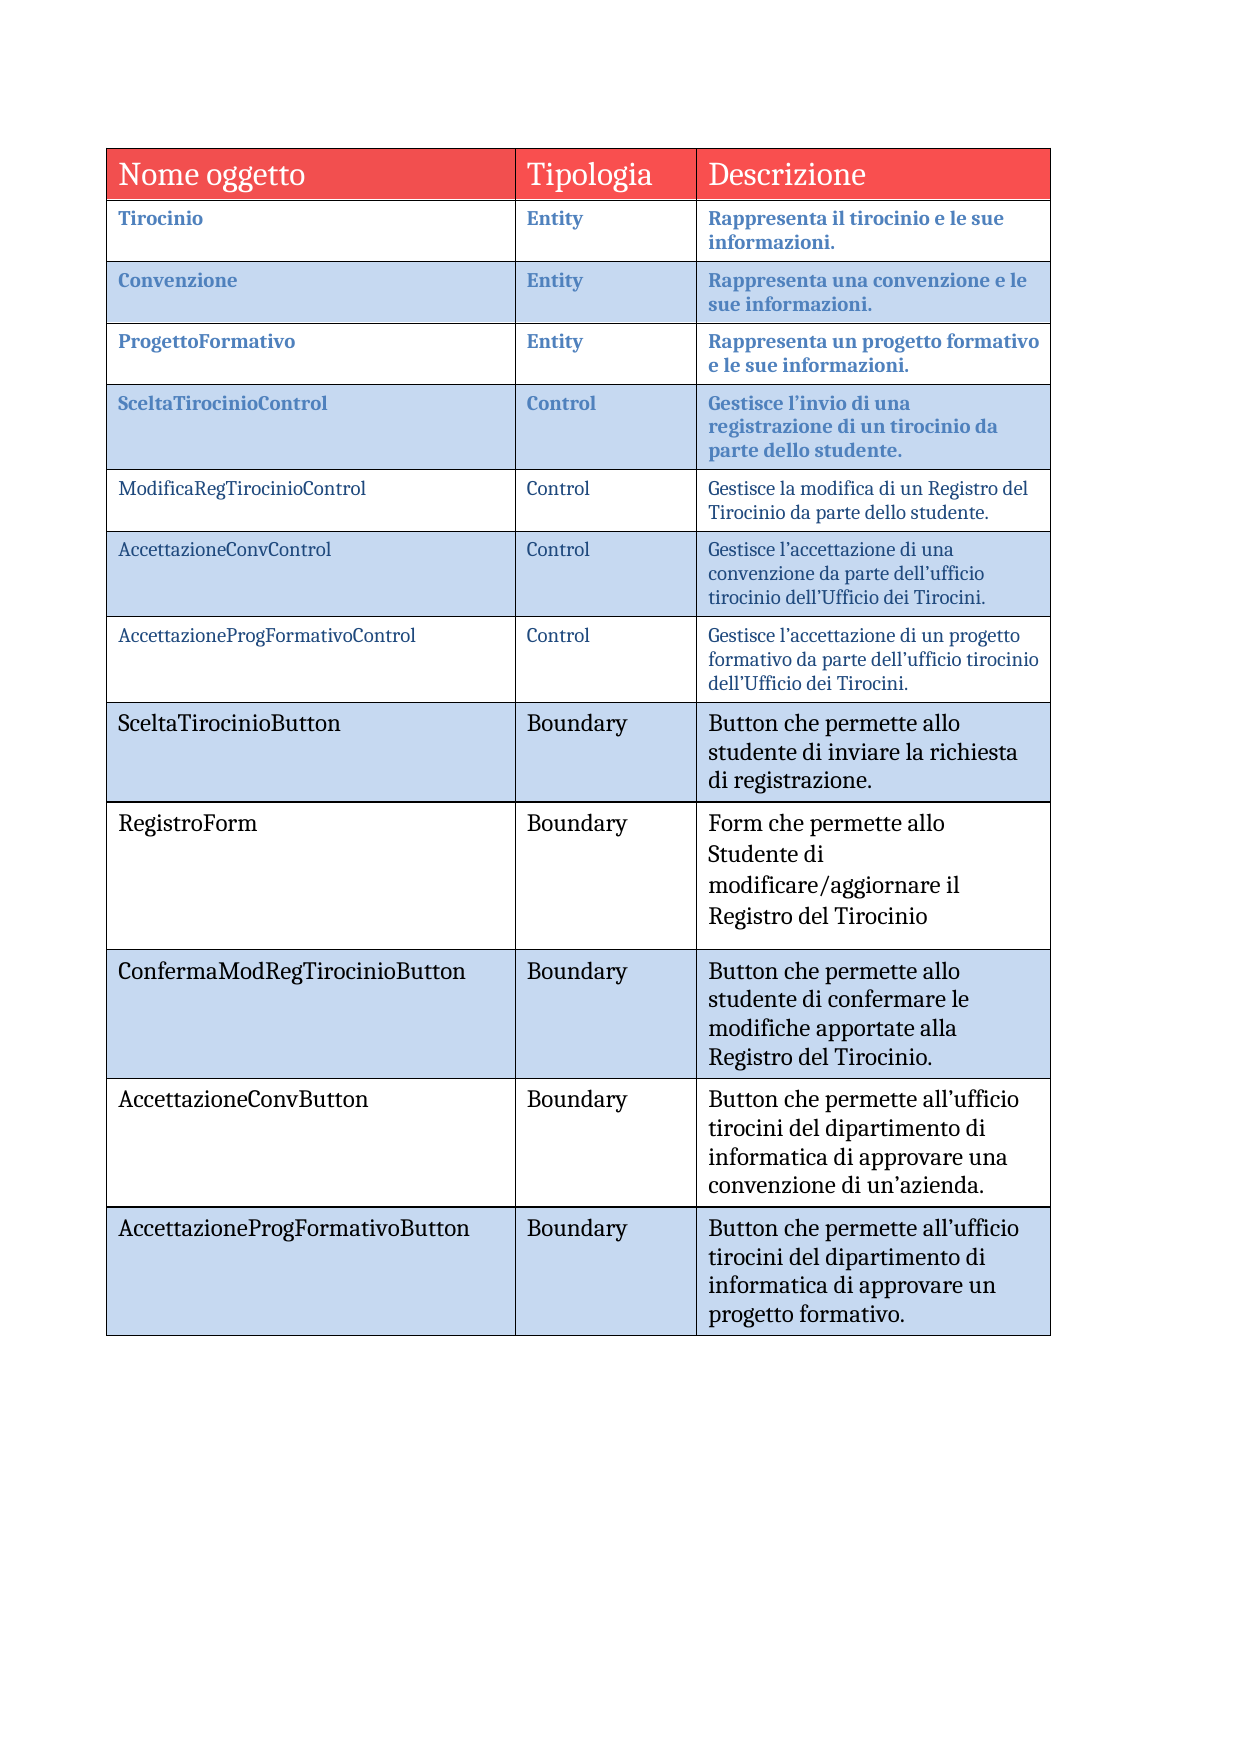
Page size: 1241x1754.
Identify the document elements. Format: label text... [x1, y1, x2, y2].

table_cell AccettazioneConvButton [107, 1079, 515, 1206]
table_cell SceltaTirocinioButton [107, 703, 515, 801]
table_cell Button che permette allo studente di inviare la richiesta di registrazione. [697, 703, 1050, 801]
table_cell AccettazioneProgFormativoButton [107, 1208, 515, 1335]
table_header Descrizione [697, 149, 1050, 199]
table_cell Rappresenta un progetto formativo e le sue informazioni. [697, 324, 1050, 384]
table_cell AccettazioneProgFormativoControl [107, 617, 515, 702]
table_cell Rappresenta il tirocinio e le sue informazioni. [697, 201, 1050, 261]
table_cell Gestisce l’invio di una registrazione di un tirocinio da parte dello studente. [697, 385, 1050, 469]
table_cell Button che permette allo studente di confermare le modifiche apportate alla Registro del Tirocinio. [697, 950, 1050, 1078]
table_cell Gestisce la modifica di un Registro del Tirocinio da parte dello studente. [697, 470, 1050, 531]
table_cell Control [516, 385, 696, 469]
table_cell Gestisce l’accettazione di un progetto formativo da parte dell’ufficio tirocinio dell’Ufficio dei Tirocini. [697, 617, 1050, 702]
table_cell ConfermaModRegTirocinioButton [107, 950, 515, 1078]
table_cell Button che permette all’ufficio tirocini del dipartimento di informatica di approvare una convenzione di un’azienda. [697, 1079, 1050, 1206]
table_cell Control [516, 470, 696, 531]
table_cell Boundary [516, 703, 696, 801]
table_cell ModificaRegTirocinioControl [107, 470, 515, 531]
table_cell ProgettoFormativo [107, 324, 515, 384]
table_cell Tirocinio [107, 201, 515, 261]
table_cell Gestisce l’accettazione di una convenzione da parte dell’ufficio tirocinio dell’Ufficio dei Tirocini. [697, 532, 1050, 616]
table_cell Boundary [516, 803, 696, 949]
table_cell Control [516, 617, 696, 702]
table_cell Boundary [516, 1079, 696, 1206]
table_header Nome oggetto [107, 149, 515, 199]
table_cell Entity [516, 324, 696, 384]
table_cell Entity [516, 262, 696, 322]
table_cell Boundary [516, 950, 696, 1078]
table_cell Entity [516, 201, 696, 261]
table_cell SceltaTirocinioControl [107, 385, 515, 469]
table_cell Rappresenta una convenzione e le sue informazioni. [697, 262, 1050, 322]
table_header Tipologia [516, 149, 696, 199]
table_cell Form che permette allo Studente di modificare/aggiornare il Registro del Tirocinio [697, 803, 1050, 949]
table_cell AccettazioneConvControl [107, 532, 515, 616]
table_cell RegistroForm [107, 803, 515, 949]
table_cell Boundary [516, 1208, 696, 1335]
table_cell Convenzione [107, 262, 515, 322]
table_cell Button che permette all’ufficio tirocini del dipartimento di informatica di approvare un progetto formativo. [697, 1208, 1050, 1335]
table_cell Control [516, 532, 696, 616]
